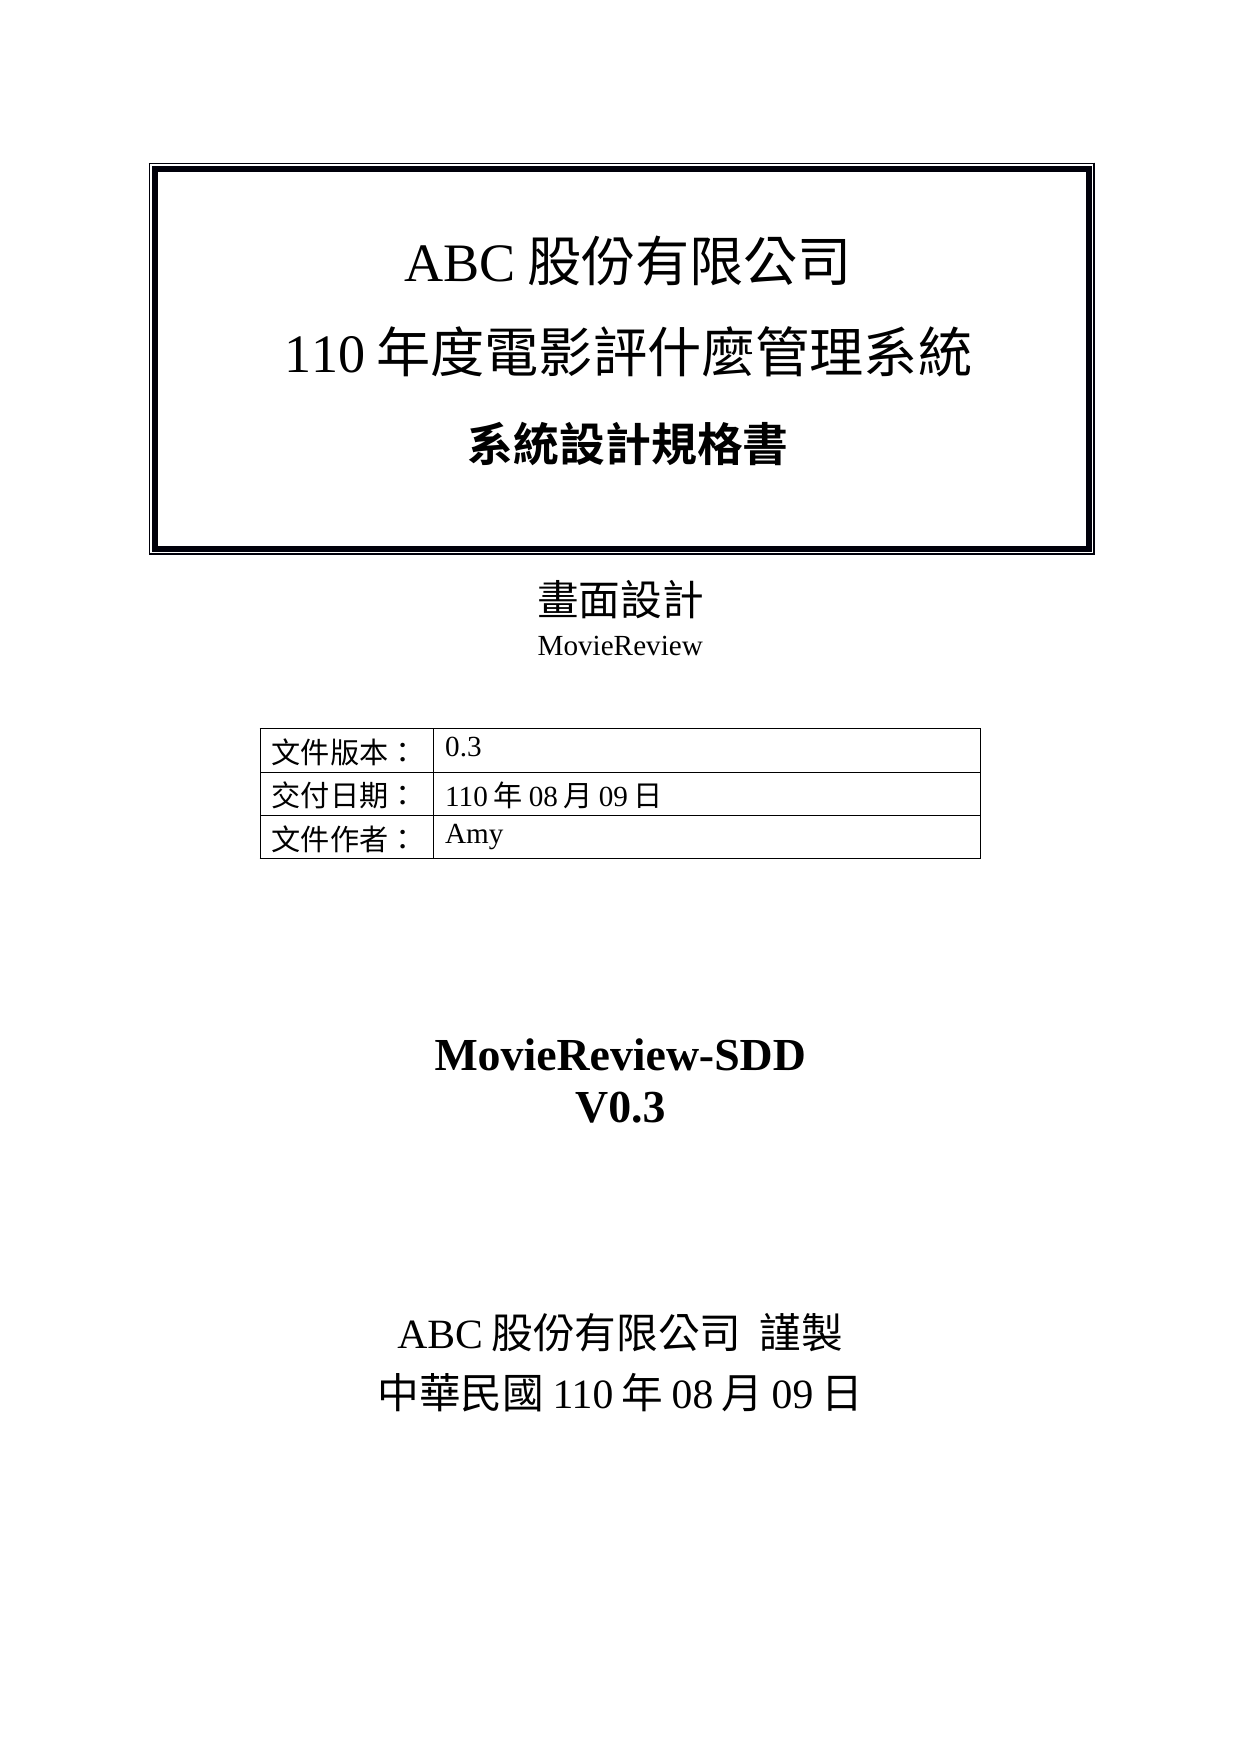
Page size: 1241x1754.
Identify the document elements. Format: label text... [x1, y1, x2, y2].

text V0.3 [148, 1080, 1092, 1132]
table_cell 文件作者： [261, 816, 433, 858]
table_cell Amy [434, 816, 980, 858]
table_cell 交付日期： [261, 773, 433, 815]
text 中華民國110年08月09日 [148, 1361, 1092, 1421]
text 110年度電影評什麼管理系統 [158, 254, 1086, 346]
text 畫面設計 [148, 567, 1092, 628]
table_header 0.3 [434, 729, 980, 772]
text ABC股份有限公司 [158, 172, 1086, 254]
table_header 文件版本： [261, 729, 433, 772]
text ABC股份有限公司 謹製 [148, 1300, 1092, 1361]
text MovieReview-SDD [148, 1027, 1092, 1080]
text 系統設計規格書 [158, 346, 1086, 546]
text MovieReview [148, 628, 1092, 661]
table_cell 110年08月09日 [434, 773, 980, 815]
